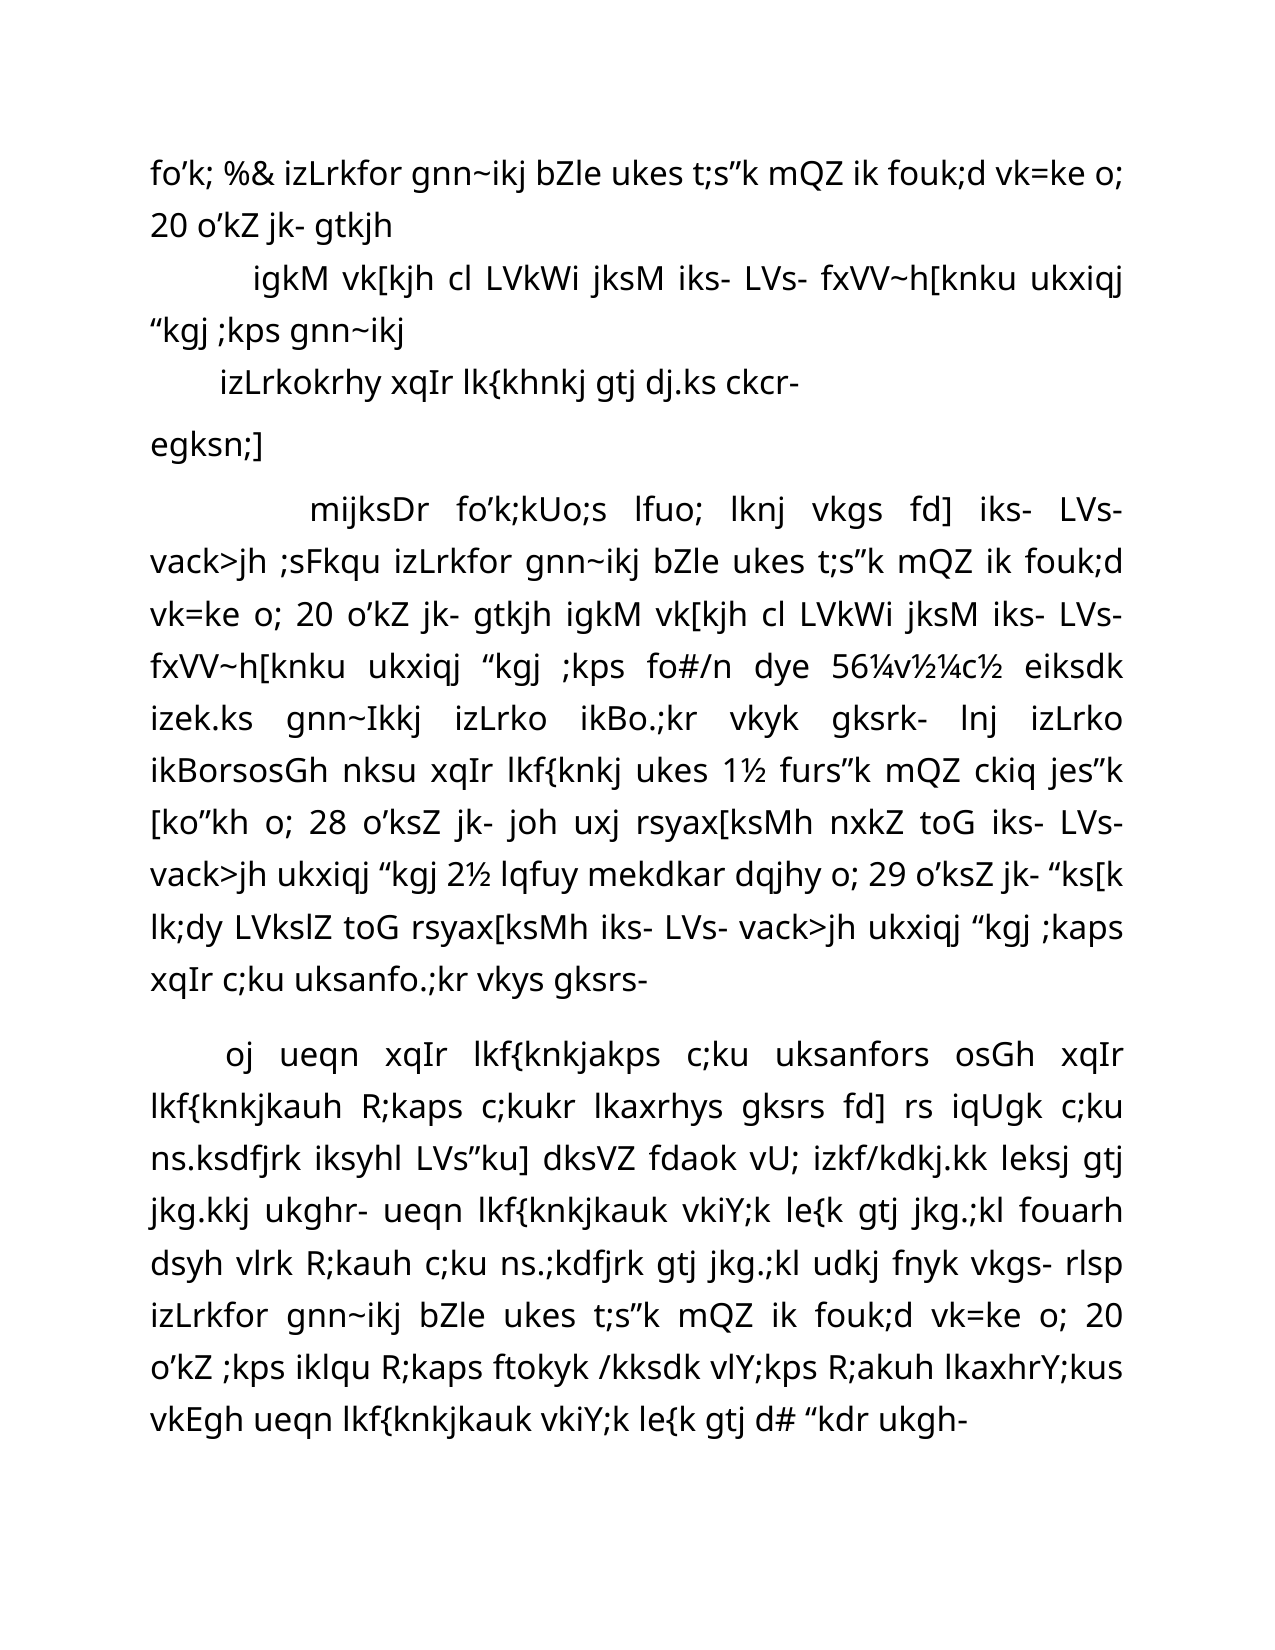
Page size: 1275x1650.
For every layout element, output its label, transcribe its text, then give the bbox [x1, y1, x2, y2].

text egksn;] [150, 421, 1125, 466]
text oj ueqn xqIr lkf{knkjakps c;ku uksanfors osGh xqIr lkf{knkjkauh R;kaps c;kukr lkaxrhys gksrs fd] rs iqUgk c;ku ns.ksdfjrk iksyhl LVs”ku] dksVZ fdaok vU; izkf/kdkj.kk leksj gtj jkg.kkj ukghr- ueqn lkf{knkjkauk vkiY;k le{k gtj jkg.;kl fouarh dsyh vlrk R;kauh c;ku ns.;kdfjrk gtj jkg.;kl udkj fnyk vkgs- rlsp izLrkfor gnn~ikj bZle ukes t;s”k mQZ ik fouk;d vk=ke o; 20 o’kZ ;kps iklqu R;kaps ftokyk /kksdk vlY;kps R;akuh lkaxhrY;kus vkEgh ueqn lkf{knkjkauk vkiY;k le{k gtj d# “kdr ukgh- [150, 1031, 1125, 1441]
text igkM vk[kjh cl LVkWi jksM iks- LVs- fxVV~h[knku ukxiqj “kgj ;kps gnn~ikj [150, 254, 1125, 352]
text izLrkokrhy xqIr lk{khnkj gtj dj.ks ckcr- [150, 359, 1125, 404]
text fo’k; %& izLrkfor gnn~ikj bZle ukes t;s”k mQZ ik fouk;d vk=ke o; 20 o’kZ jk- gtkjh [150, 150, 1125, 248]
text mijksDr fo’k;kUo;s lfuo; lknj vkgs fd] iks- LVs- vack>jh ;sFkqu izLrkfor gnn~ikj bZle ukes t;s”k mQZ ik fouk;d vk=ke o; 20 o’kZ jk- gtkjh igkM vk[kjh cl LVkWi jksM iks- LVs- fxVV~h[knku ukxiqj “kgj ;kps fo#/n dye 56¼v½¼c½ eiksdk izek.ks gnn~Ikkj izLrko ikBo.;kr vkyk gksrk- lnj izLrko ikBorsosGh nksu xqIr lkf{knkj ukes 1½ furs”k mQZ ckiq jes”k [ko”kh o; 28 o’ksZ jk- joh uxj rsyax[ksMh nxkZ toG iks- LVs- vack>jh ukxiqj “kgj 2½ lqfuy mekdkar dqjhy o; 29 o’ksZ jk- “ks[k lk;dy LVkslZ toG rsyax[ksMh iks- LVs- vack>jh ukxiqj “kgj ;kaps xqIr c;ku uksanfo.;kr vkys gksrs- [150, 486, 1125, 1001]
